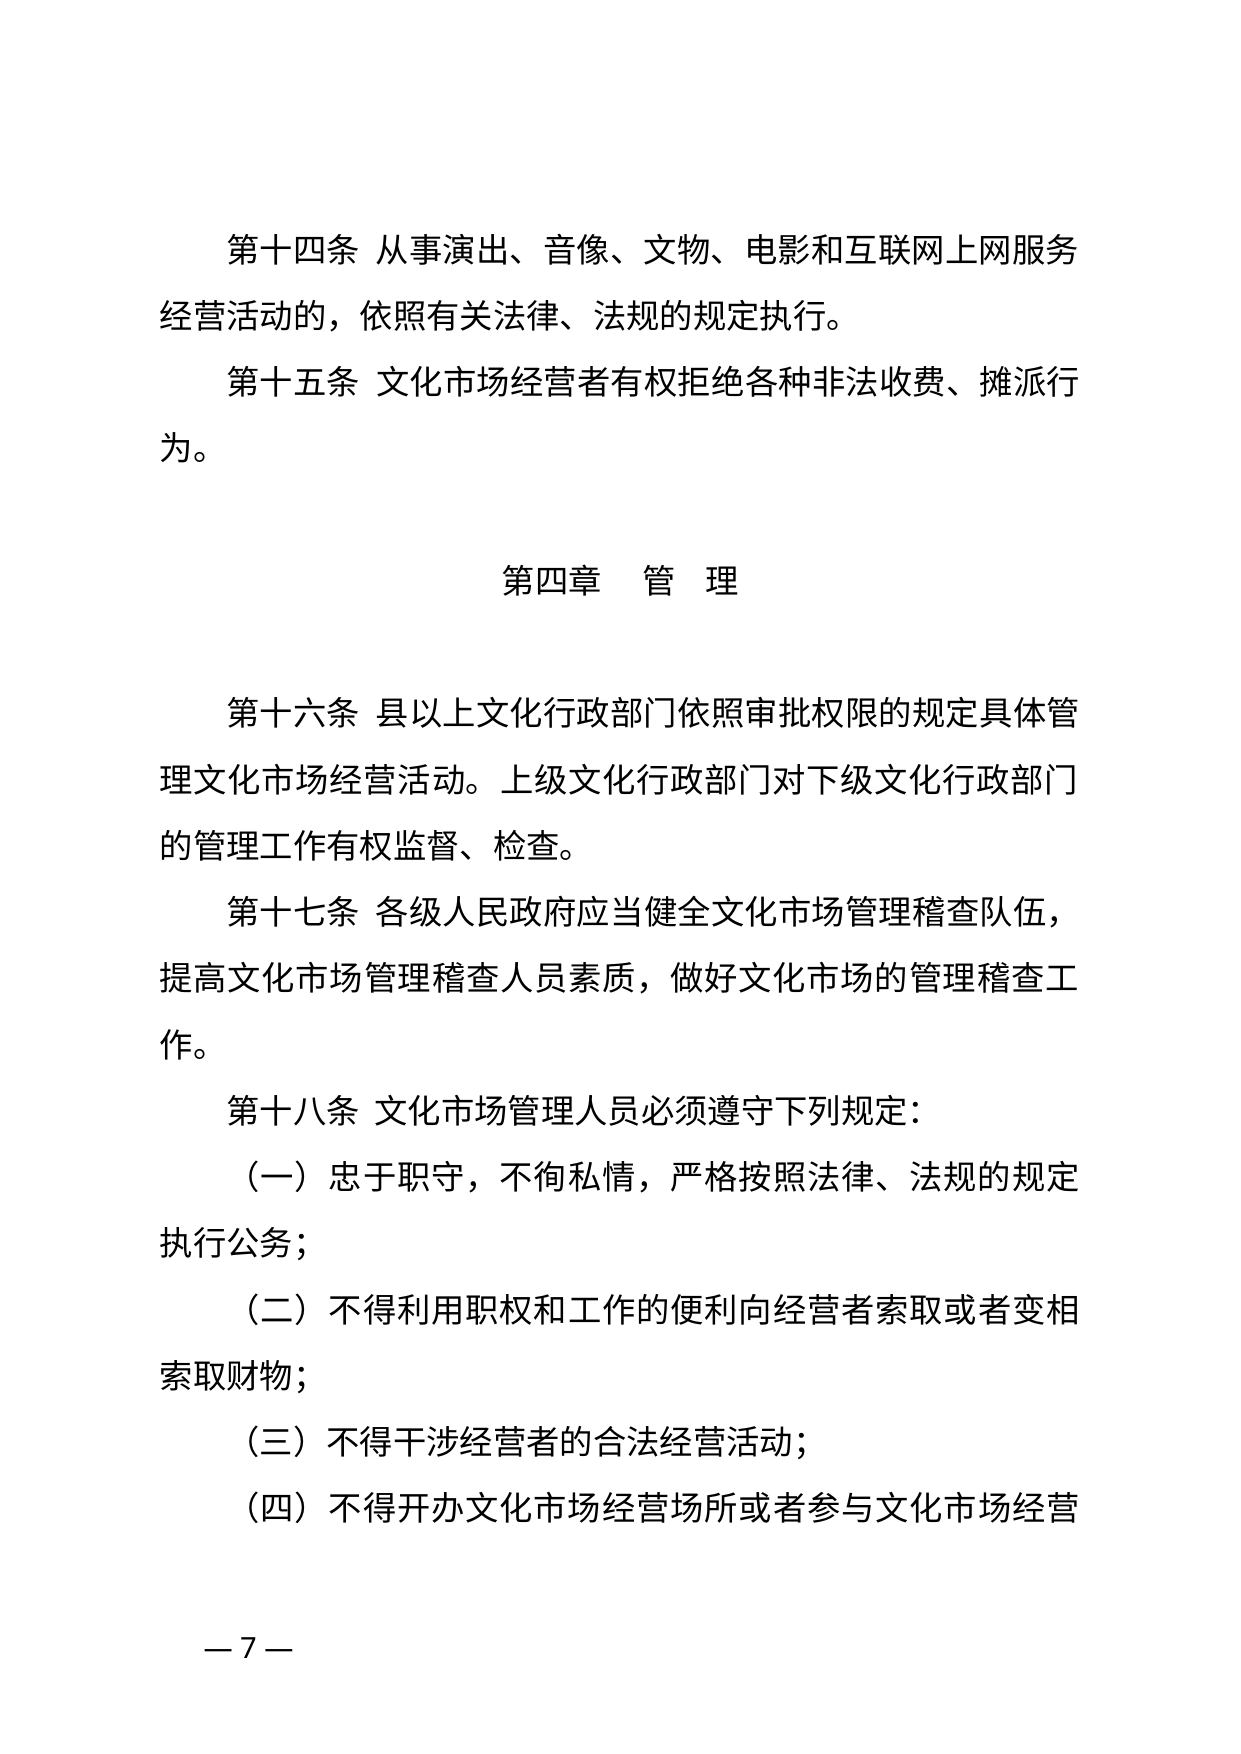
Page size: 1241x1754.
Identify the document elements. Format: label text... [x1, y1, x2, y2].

text （一）忠于职守，不徇私情，严格按照法律、法规的规定执行公务； [159, 1142, 1081, 1274]
text （二）不得利用职权和工作的便利向经营者索取或者变相索取财物； [159, 1274, 1081, 1407]
subtitle 第四章 管 理 [159, 546, 1081, 612]
text 第十七条 各级人民政府应当健全文化市场管理稽查队伍，提高文化市场管理稽查人员素质，做好文化市场的管理稽查工作。 [159, 877, 1081, 1076]
text （三）不得干涉经营者的合法经营活动； [159, 1407, 1081, 1473]
text 第十六条 县以上文化行政部门依照审批权限的规定具体管理文化市场经营活动。上级文化行政部门对下级文化行政部门的管理工作有权监督、检查。 [159, 678, 1081, 877]
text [159, 1473, 1081, 1539]
text 第十八条 文化市场管理人员必须遵守下列规定： [159, 1076, 1081, 1142]
text 第十五条 文化市场经营者有权拒绝各种非法收费、摊派行为。 [159, 347, 1081, 479]
text 第十四条 从事演出、音像、文物、电影和互联网上网服务经营活动的，依照有关法律、法规的规定执行。 [159, 214, 1081, 347]
